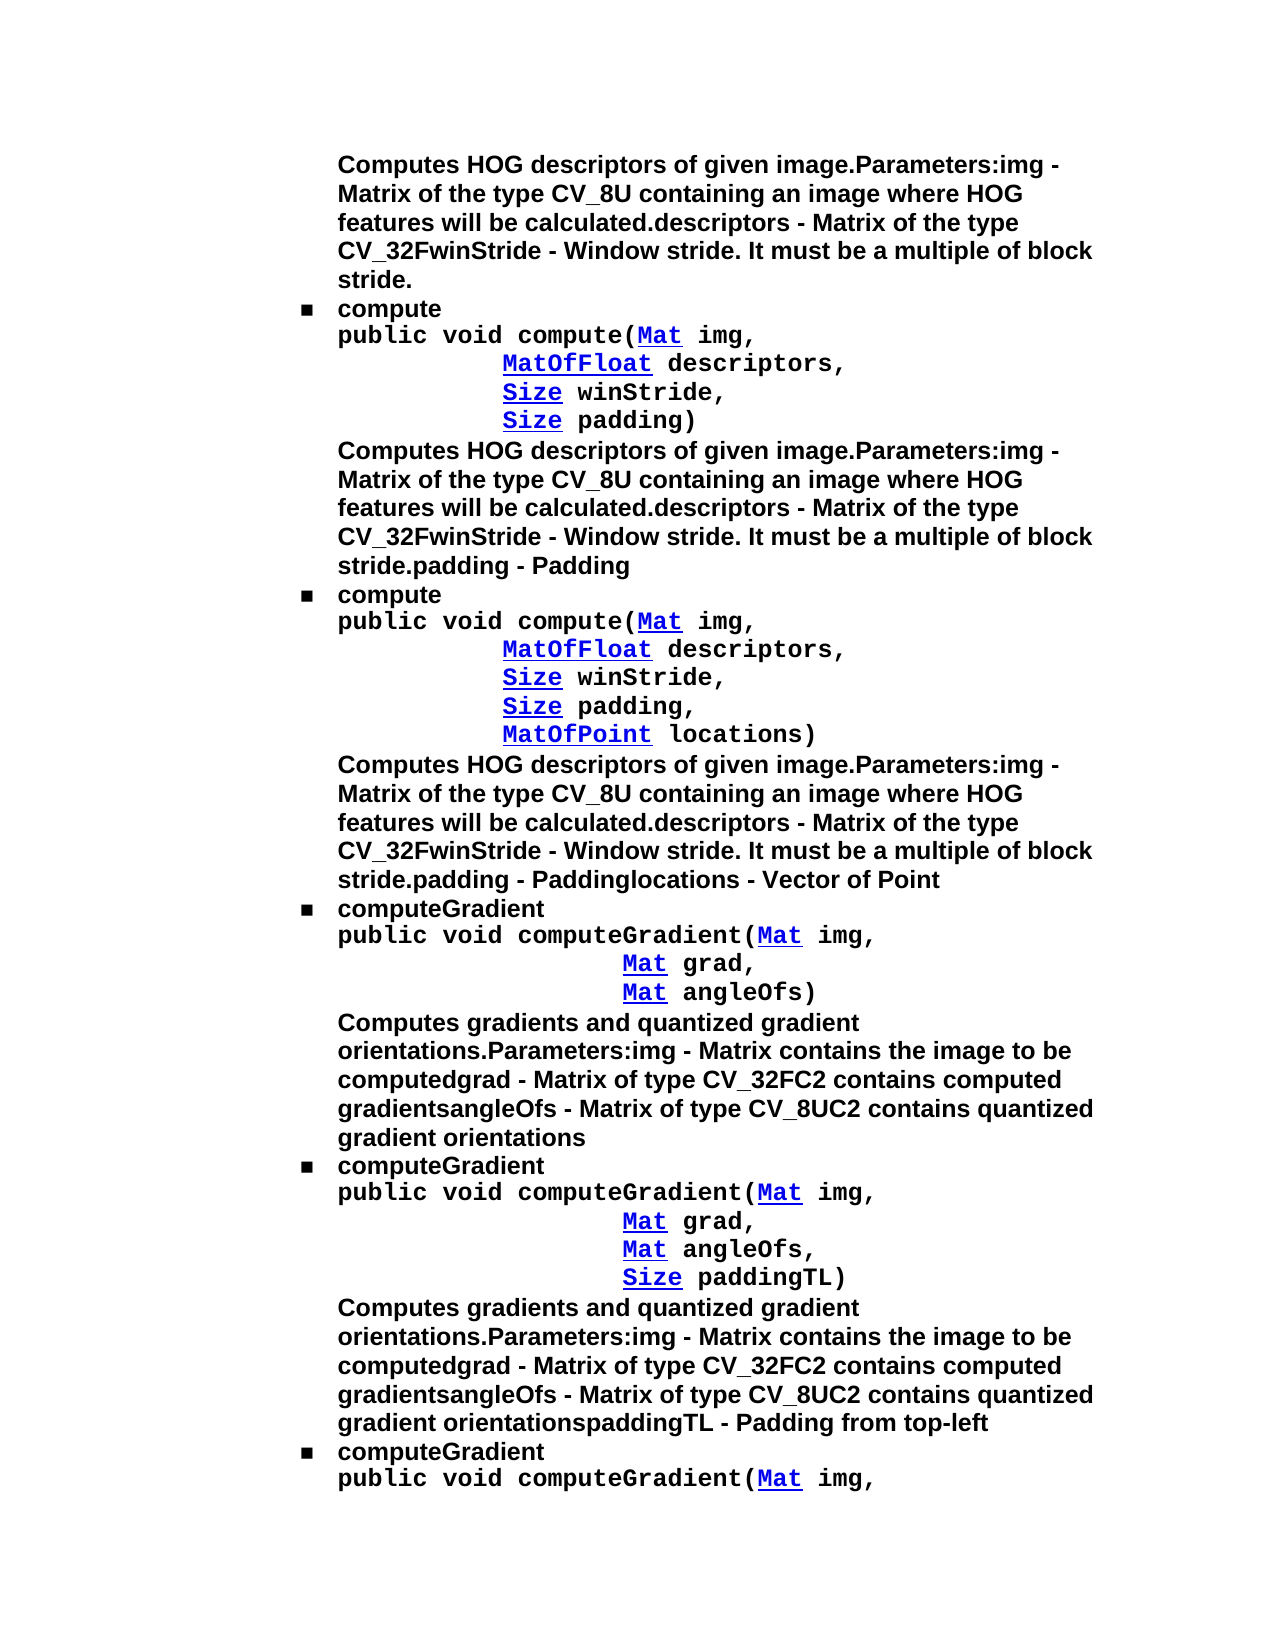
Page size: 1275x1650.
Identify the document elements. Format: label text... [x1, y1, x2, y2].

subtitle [300, 150, 1125, 294]
subtitle compute public void compute(Mat img, MatOfFloat descriptors, Size winStride, Size padding, MatOfPoint locations) Computes HOG descriptors of given image.Parameters:img - Matrix of the type CV_8U containing an image where HOG features will be calculated.descriptors - Matrix of the type CV_32FwinStride - Window stride. It must be a multiple of block stride.padding - Paddinglocations - Vector of Point [300, 579, 1125, 894]
subtitle computeGradient public void computeGradient(Mat img, Mat grad, Mat angleOfs, Size paddingTL) Computes gradients and quantized gradient orientations.Parameters:img - Matrix contains the image to be computedgrad - Matrix of type CV_32FC2 contains computed gradientsangleOfs - Matrix of type CV_8UC2 contains quantized gradient orientationspaddingTL - Padding from top-left [300, 1151, 1125, 1437]
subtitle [300, 1437, 1125, 1494]
subtitle compute public void compute(Mat img, MatOfFloat descriptors, Size winStride, Size padding) Computes HOG descriptors of given image.Parameters:img - Matrix of the type CV_8U containing an image where HOG features will be calculated.descriptors - Matrix of the type CV_32FwinStride - Window stride. It must be a multiple of block stride.padding - Padding [300, 294, 1125, 579]
subtitle computeGradient public void computeGradient(Mat img, Mat grad, Mat angleOfs) Computes gradients and quantized gradient orientations.Parameters:img - Matrix contains the image to be computedgrad - Matrix of type CV_32FC2 contains computed gradientsangleOfs - Matrix of type CV_8UC2 contains quantized gradient orientations [300, 894, 1125, 1151]
